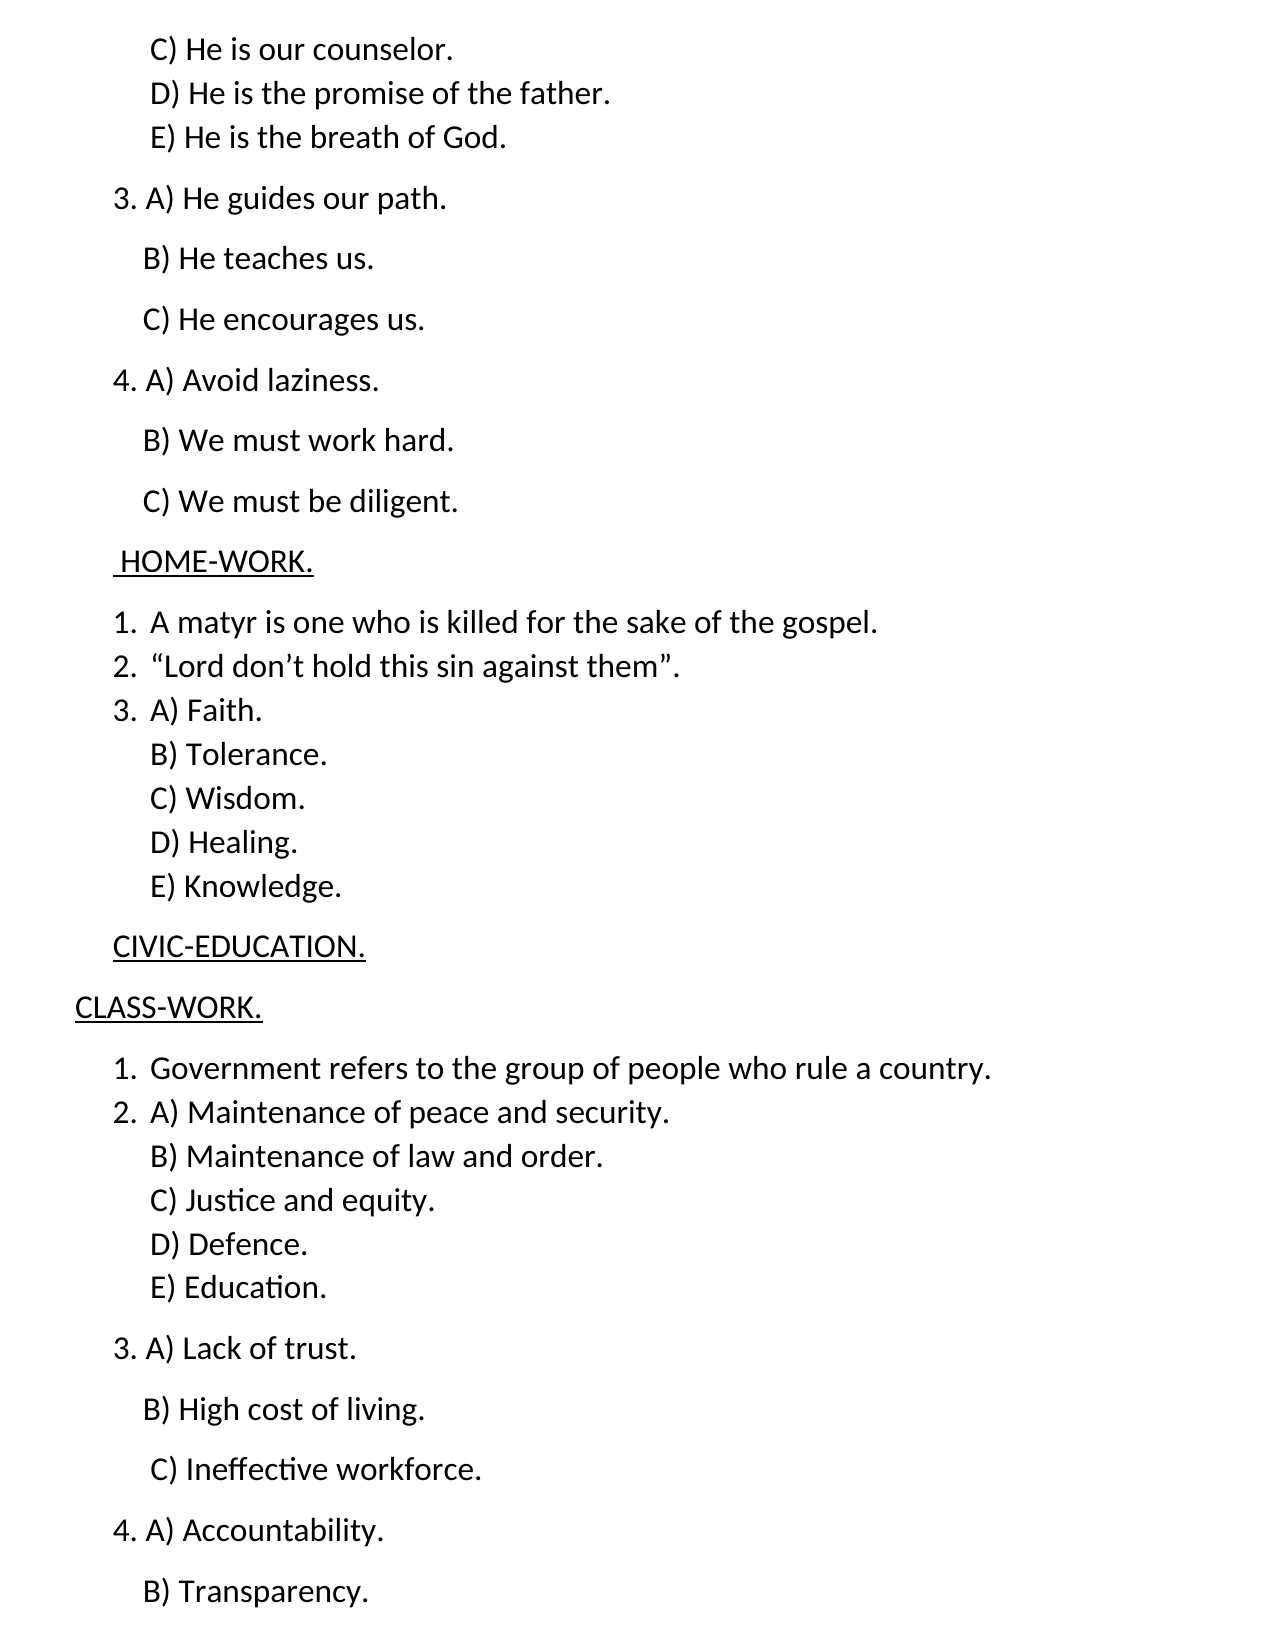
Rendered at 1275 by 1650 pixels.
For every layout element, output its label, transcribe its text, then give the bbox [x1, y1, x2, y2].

text 3. A) Lack of trust. [75, 1327, 1209, 1368]
list B) Tolerance. [150, 733, 1209, 774]
list D) Healing. [150, 821, 1209, 862]
list “Lord don’t hold this sin against them”. [112, 645, 1209, 686]
text C) Ineffective workforce. [75, 1448, 1209, 1489]
text HOME-WORK. [75, 540, 1209, 581]
text B) High cost of living. [75, 1388, 1209, 1428]
list E) Education. [150, 1266, 1209, 1307]
list C) Justice and equity. [150, 1178, 1209, 1219]
list Government refers to the group of people who rule a country. [112, 1047, 1209, 1087]
list A) Faith. [112, 689, 1209, 730]
list C) He is our counselor. [150, 28, 1209, 69]
text B) Transparency. [75, 1569, 1209, 1610]
text 4. A) Accountability. [75, 1509, 1209, 1550]
text CLASS-WORK. [75, 986, 1209, 1027]
text 3. A) He guides our path. [75, 177, 1209, 217]
list B) Maintenance of law and order. [150, 1134, 1209, 1175]
text CIVIC-EDUCATION. [75, 925, 1209, 966]
text B) He teaches us. [75, 237, 1209, 278]
list E) He is the breath of God. [150, 116, 1209, 157]
list E) Knowledge. [150, 865, 1209, 906]
list D) Defence. [150, 1222, 1209, 1263]
list D) He is the promise of the father. [150, 72, 1209, 113]
list C) Wisdom. [150, 777, 1209, 818]
text B) We must work hard. [75, 419, 1209, 460]
text C) He encourages us. [75, 298, 1209, 339]
text 4. A) Avoid laziness. [75, 358, 1209, 399]
list A matyr is one who is killed for the sake of the gospel. [112, 601, 1209, 642]
list A) Maintenance of peace and security. [112, 1091, 1209, 1131]
text C) We must be diligent. [75, 480, 1209, 521]
